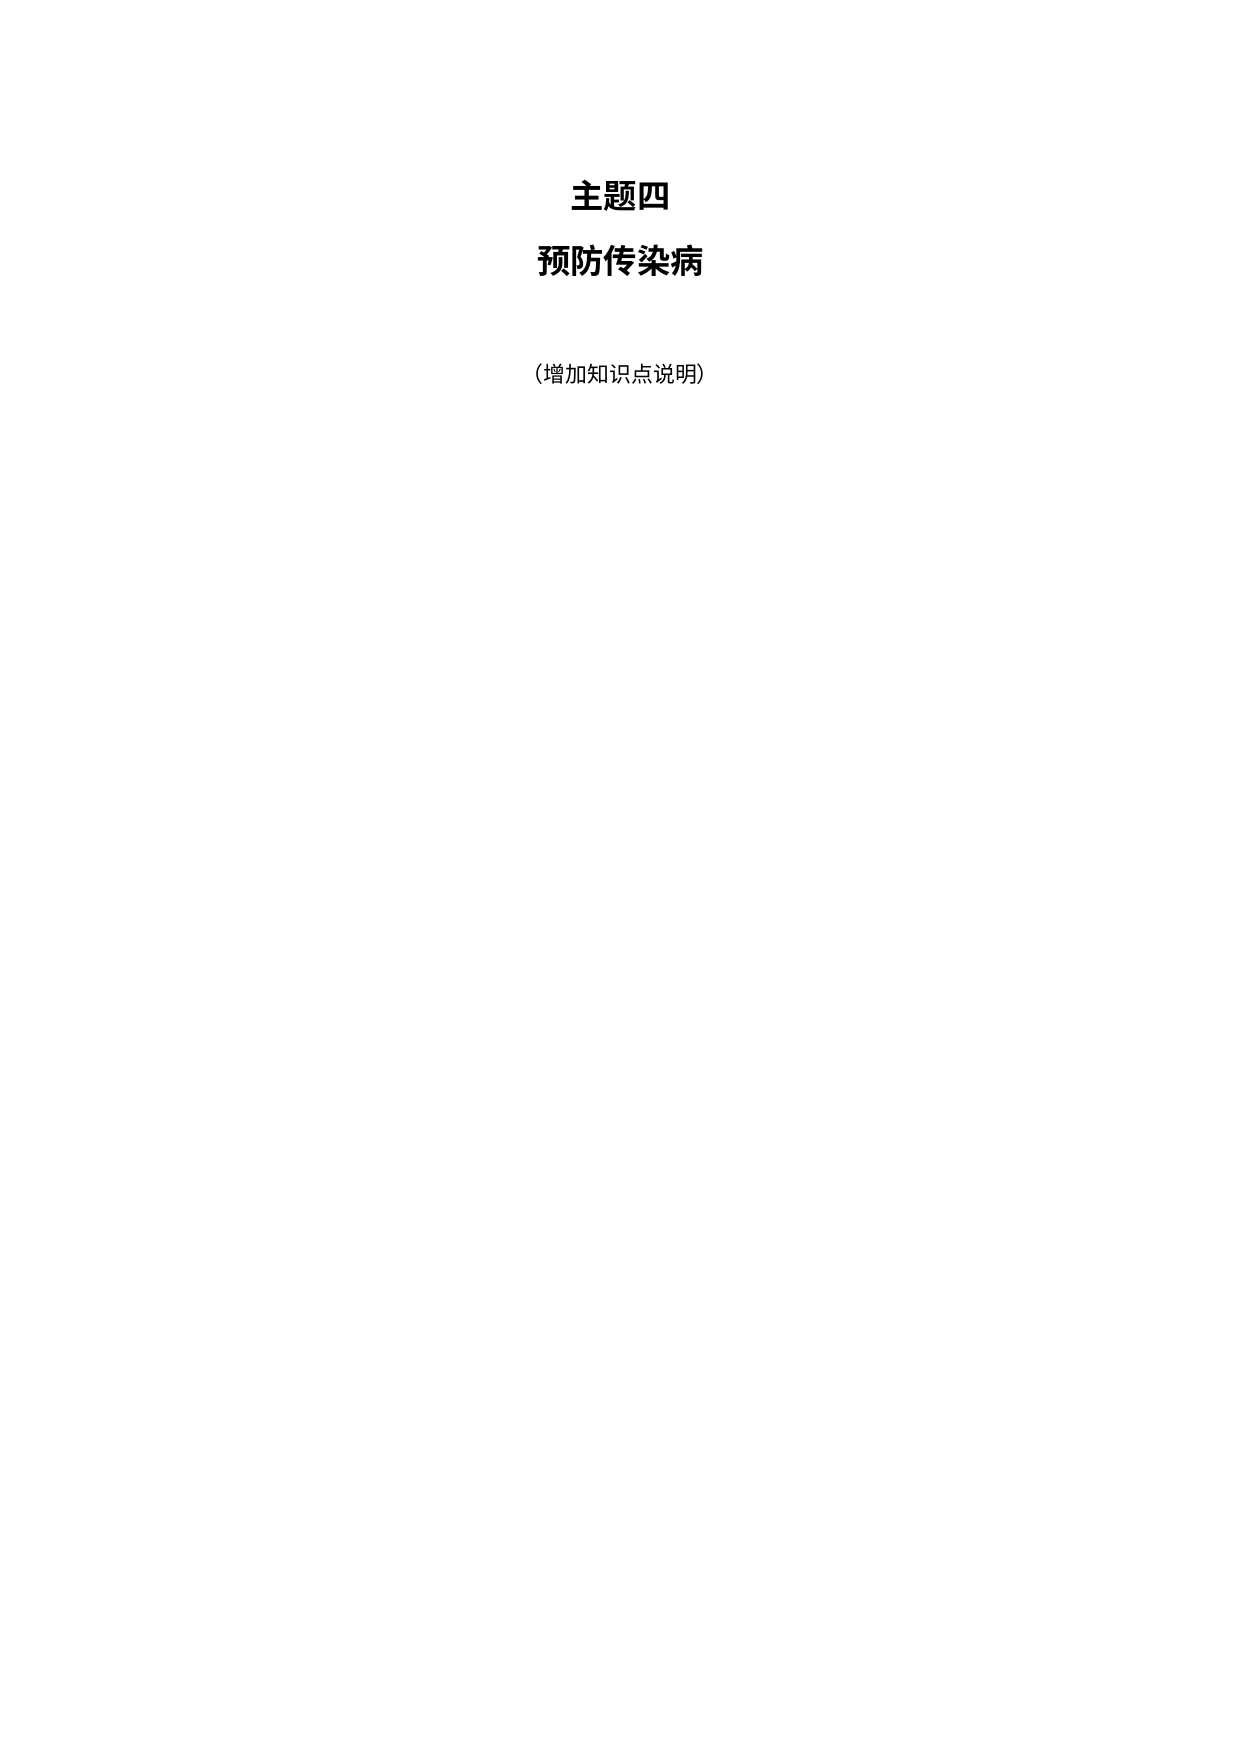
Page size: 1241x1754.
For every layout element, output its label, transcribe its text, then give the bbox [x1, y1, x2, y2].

text 主题四 [187, 162, 1053, 227]
text （增加知识点说明） [187, 357, 1053, 389]
text 预防传染病 [187, 227, 1053, 292]
